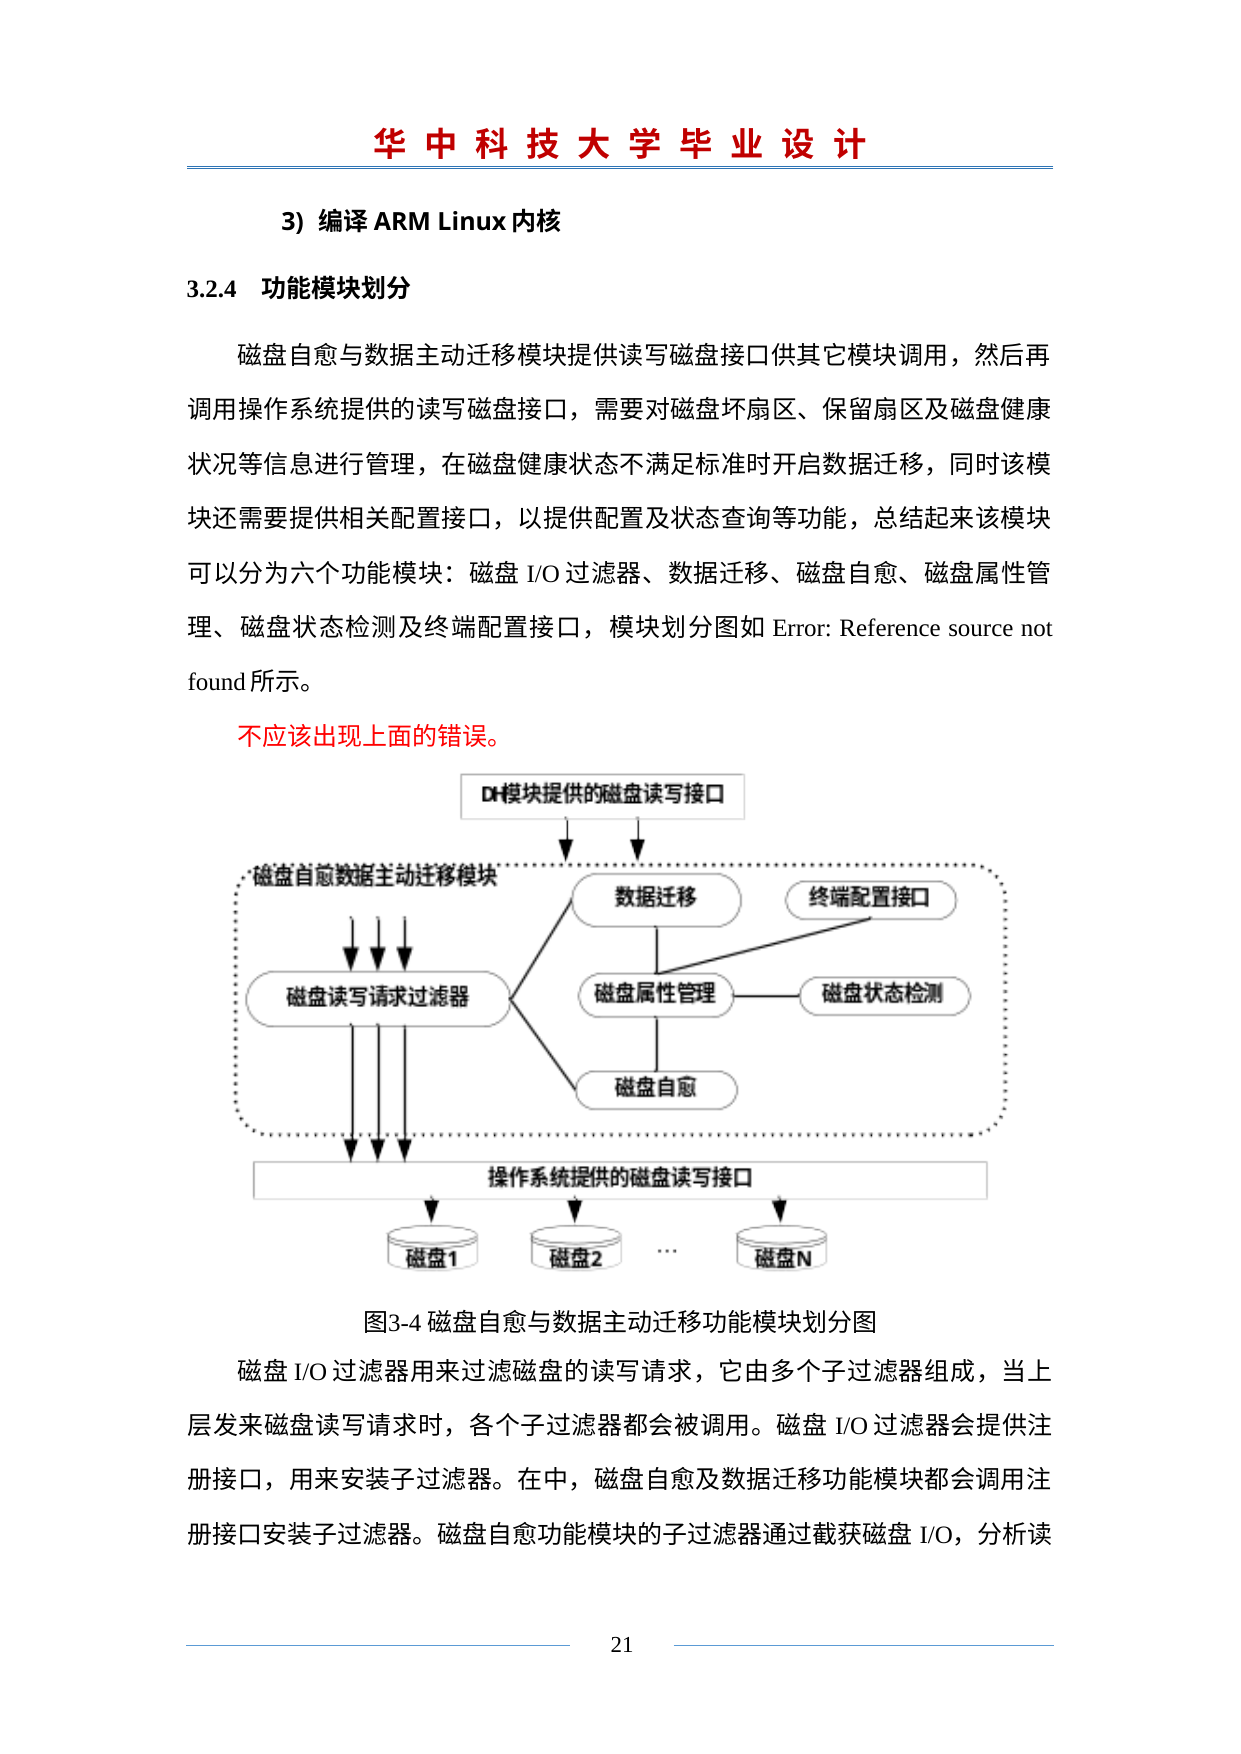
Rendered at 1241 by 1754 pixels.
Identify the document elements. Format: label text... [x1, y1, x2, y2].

list 编译ARM Linux内核 [281, 202, 1053, 238]
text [187, 1351, 1053, 1550]
text 不应该出现上面的错误。 [187, 716, 1053, 752]
text 图3-4 磁盘自愈与数据主动迁移功能模块划分图 [187, 1302, 1053, 1338]
subtitle 功能模块划分 [186, 269, 1053, 305]
